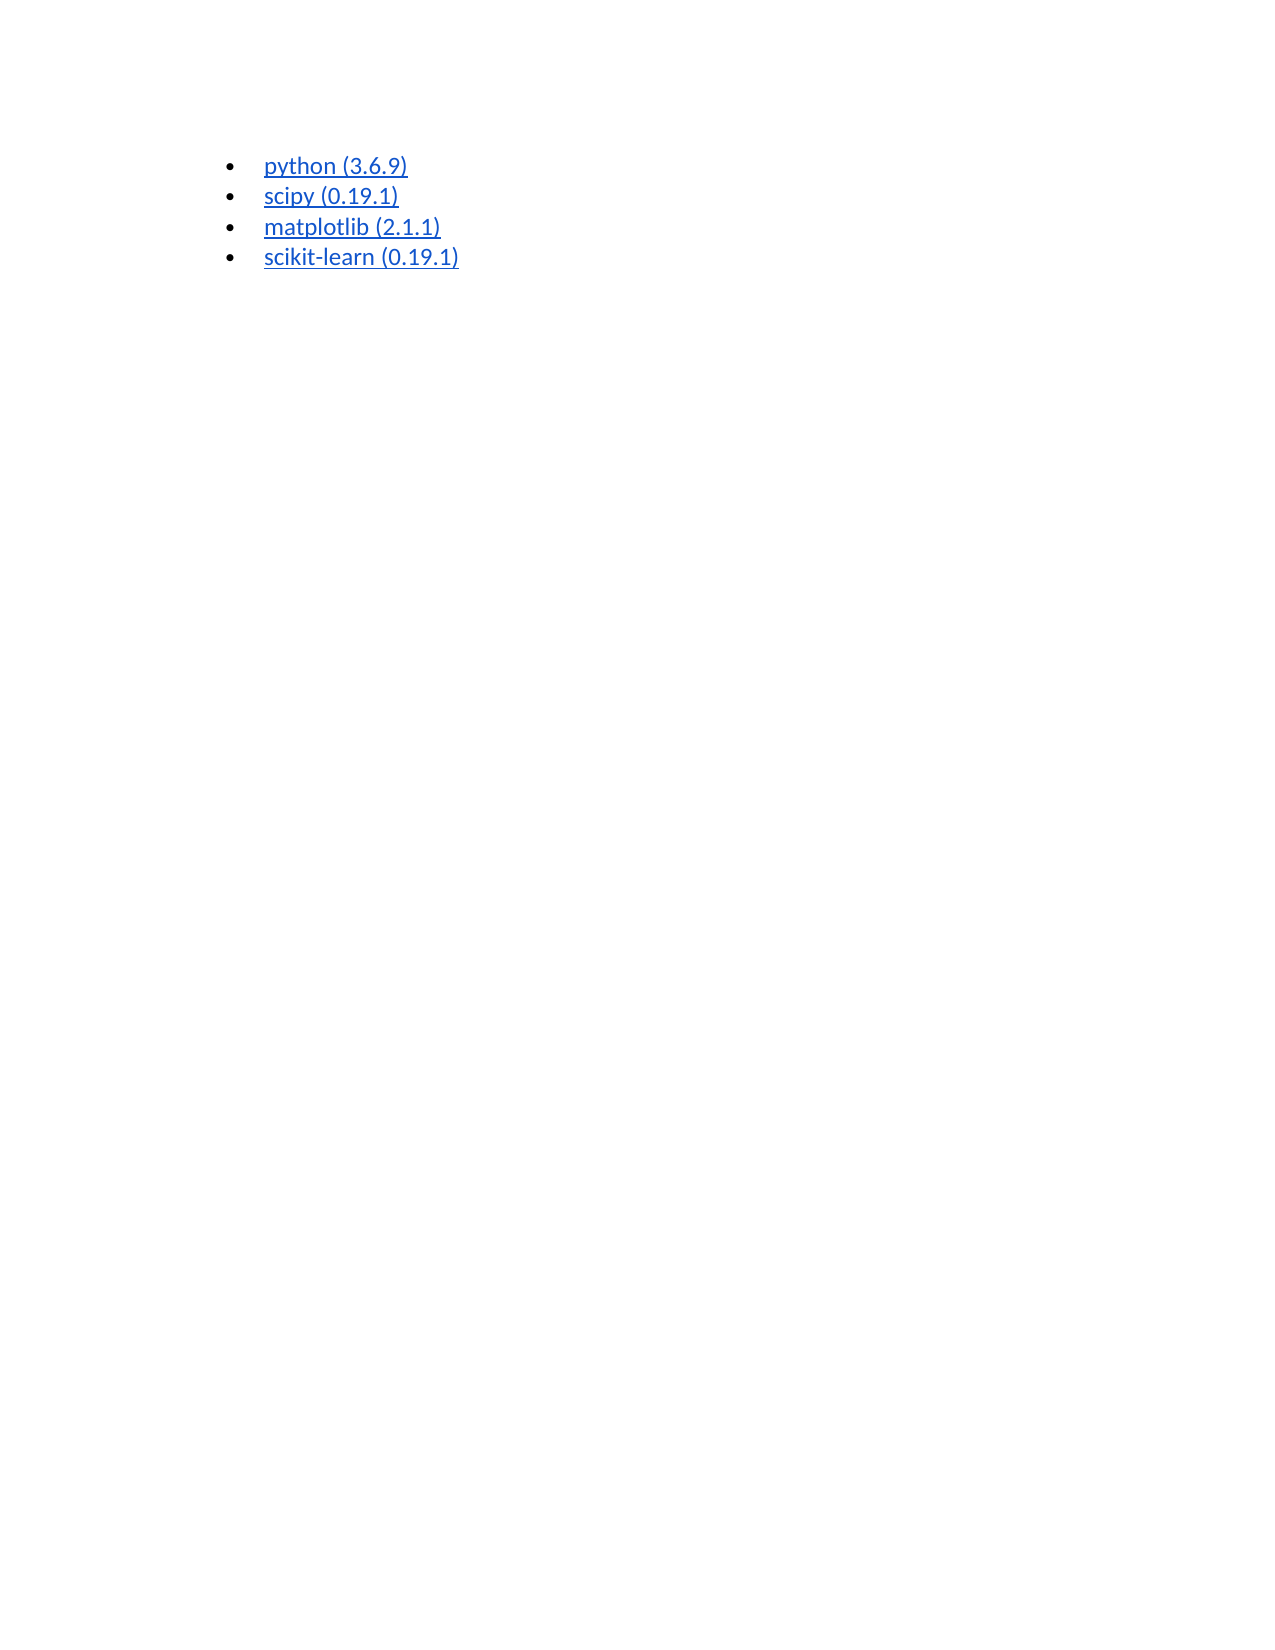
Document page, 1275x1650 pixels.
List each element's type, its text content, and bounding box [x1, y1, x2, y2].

list scipy (0.19.1) [226, 181, 1125, 211]
list scikit-learn (0.19.1) [226, 242, 1125, 272]
list python (3.6.9) [226, 150, 1125, 181]
list matplotlib (2.1.1) [226, 211, 1125, 242]
